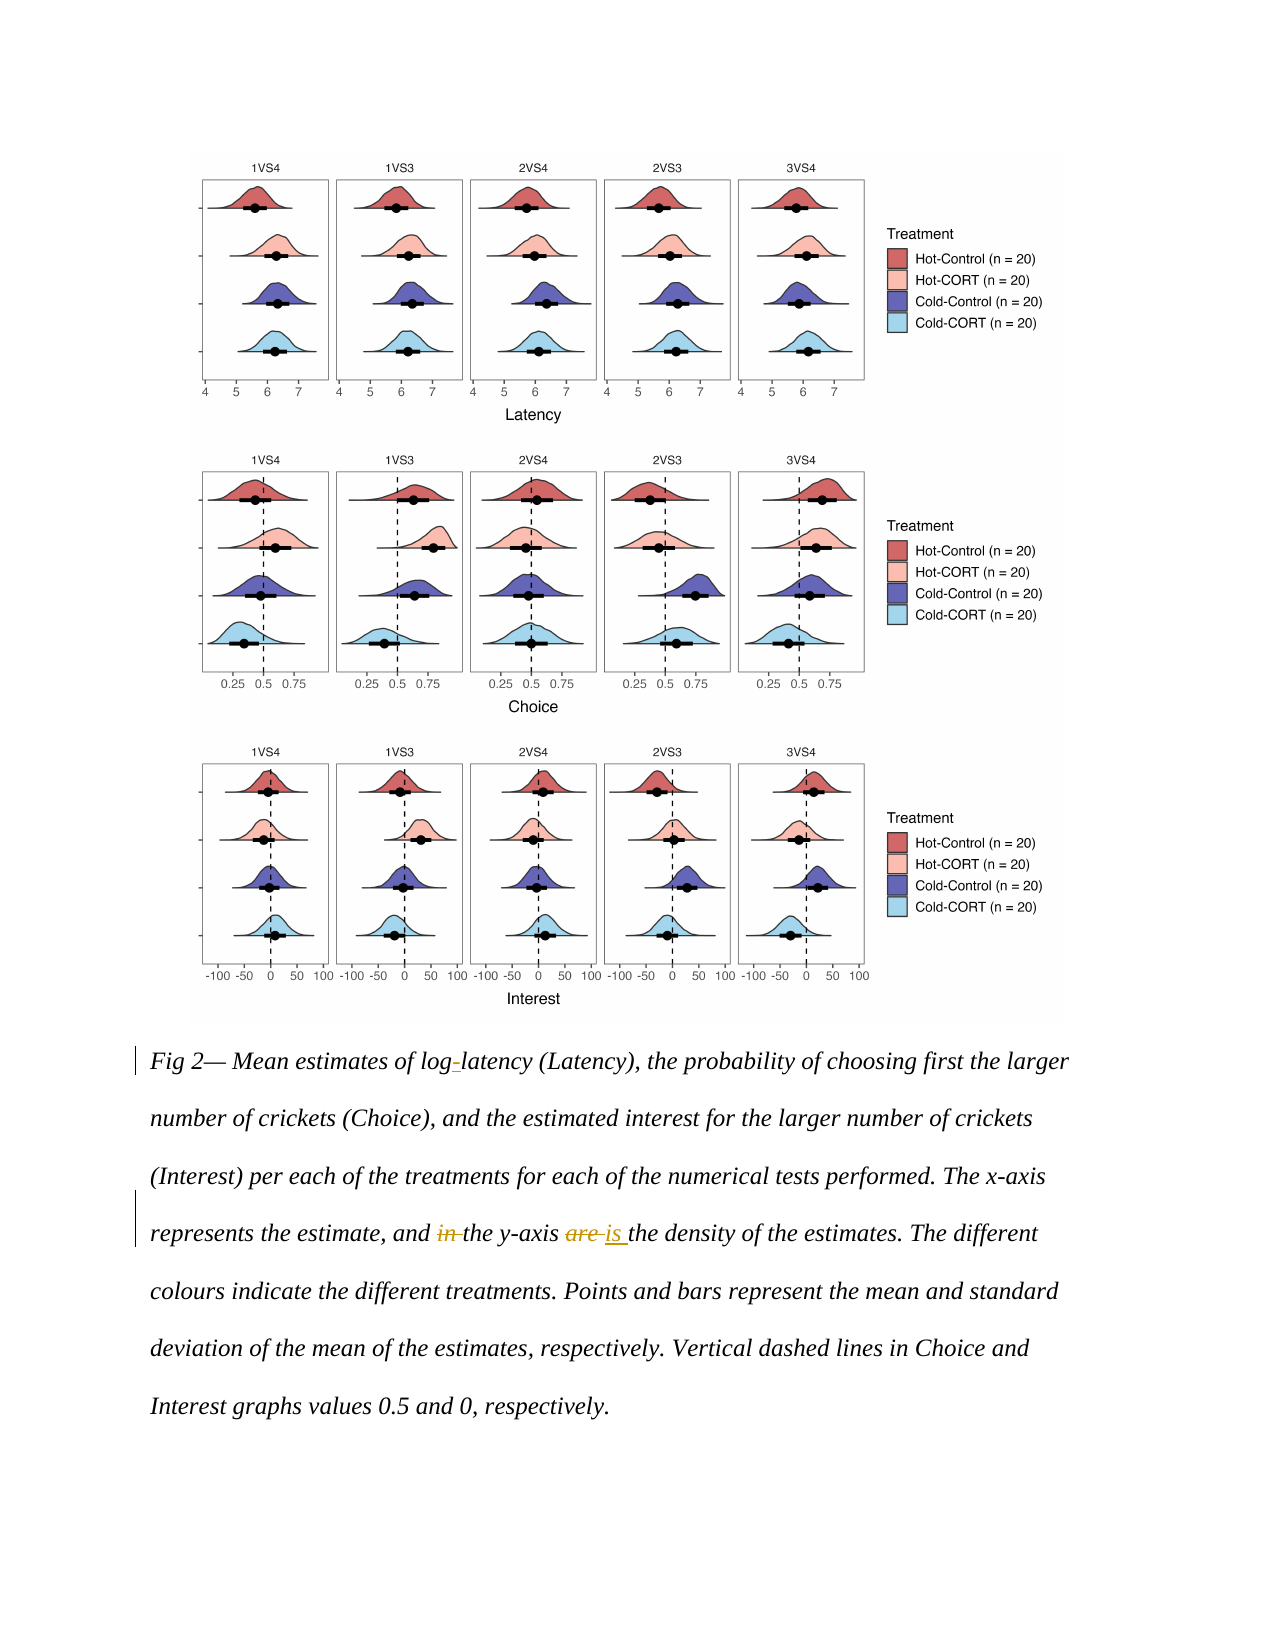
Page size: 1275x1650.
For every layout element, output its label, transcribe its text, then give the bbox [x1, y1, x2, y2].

picture [188, 150, 1064, 1025]
table_header Fig 2— Mean estimates of loglatency (Latency), the probability of choosing first the larger number of crickets (Choice), and the estimated interest for the larger number of crickets (Interest) per each of the treatments for each of the numerical tests performed. The x-axis represents the estimate, and the y-axis the density of the estimates. The different colours indicate the different treatments. Points and bars represent the mean and standard deviation of the mean of the estimates, respectively. Vertical dashed lines in Choice and Interest graphs values 0.5 and 0, respectively. [139, 150, 1114, 1461]
